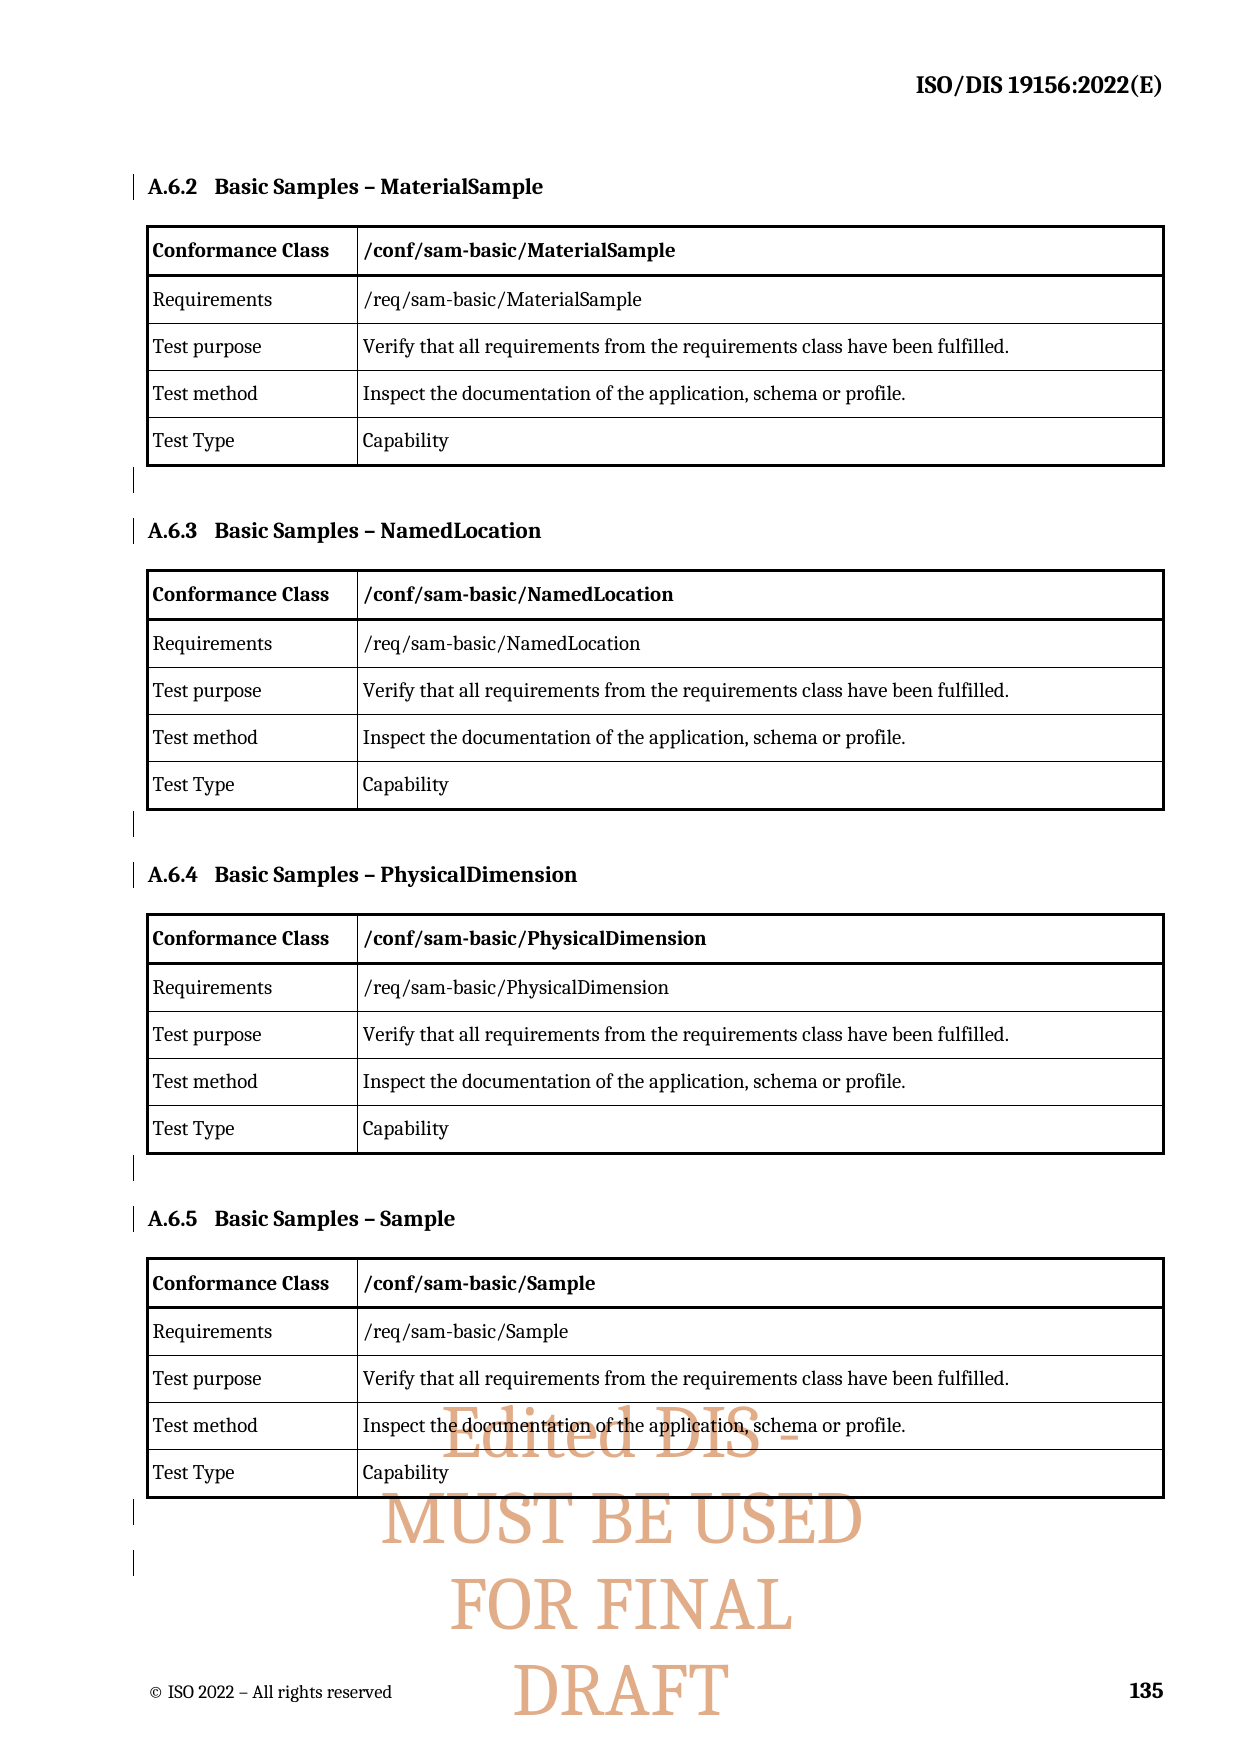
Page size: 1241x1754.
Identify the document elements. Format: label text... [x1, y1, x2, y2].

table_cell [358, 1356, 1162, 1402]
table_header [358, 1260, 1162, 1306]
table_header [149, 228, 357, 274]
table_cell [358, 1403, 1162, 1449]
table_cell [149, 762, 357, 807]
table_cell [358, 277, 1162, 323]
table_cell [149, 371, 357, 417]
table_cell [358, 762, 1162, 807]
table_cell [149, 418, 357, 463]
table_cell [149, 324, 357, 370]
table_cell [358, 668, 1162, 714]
text Basic Samples – Sample [148, 1206, 1163, 1232]
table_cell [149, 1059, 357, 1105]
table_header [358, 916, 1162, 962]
text Basic Samples – PhysicalDimension [148, 862, 1163, 888]
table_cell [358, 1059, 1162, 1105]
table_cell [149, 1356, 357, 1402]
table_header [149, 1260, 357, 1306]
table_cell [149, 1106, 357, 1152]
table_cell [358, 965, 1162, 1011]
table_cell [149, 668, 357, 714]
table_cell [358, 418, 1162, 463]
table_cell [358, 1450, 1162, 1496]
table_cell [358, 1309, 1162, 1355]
text Basic Samples – NamedLocation [148, 518, 1163, 544]
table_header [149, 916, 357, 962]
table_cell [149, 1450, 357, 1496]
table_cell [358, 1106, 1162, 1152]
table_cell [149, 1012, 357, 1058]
text Basic Samples – MaterialSample [148, 174, 1163, 200]
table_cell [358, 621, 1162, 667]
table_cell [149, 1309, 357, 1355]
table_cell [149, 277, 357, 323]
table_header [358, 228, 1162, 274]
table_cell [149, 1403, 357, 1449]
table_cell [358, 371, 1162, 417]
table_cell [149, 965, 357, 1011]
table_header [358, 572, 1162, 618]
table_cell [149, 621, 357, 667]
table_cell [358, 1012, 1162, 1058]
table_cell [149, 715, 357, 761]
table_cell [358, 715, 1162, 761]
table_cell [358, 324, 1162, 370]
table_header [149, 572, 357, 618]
